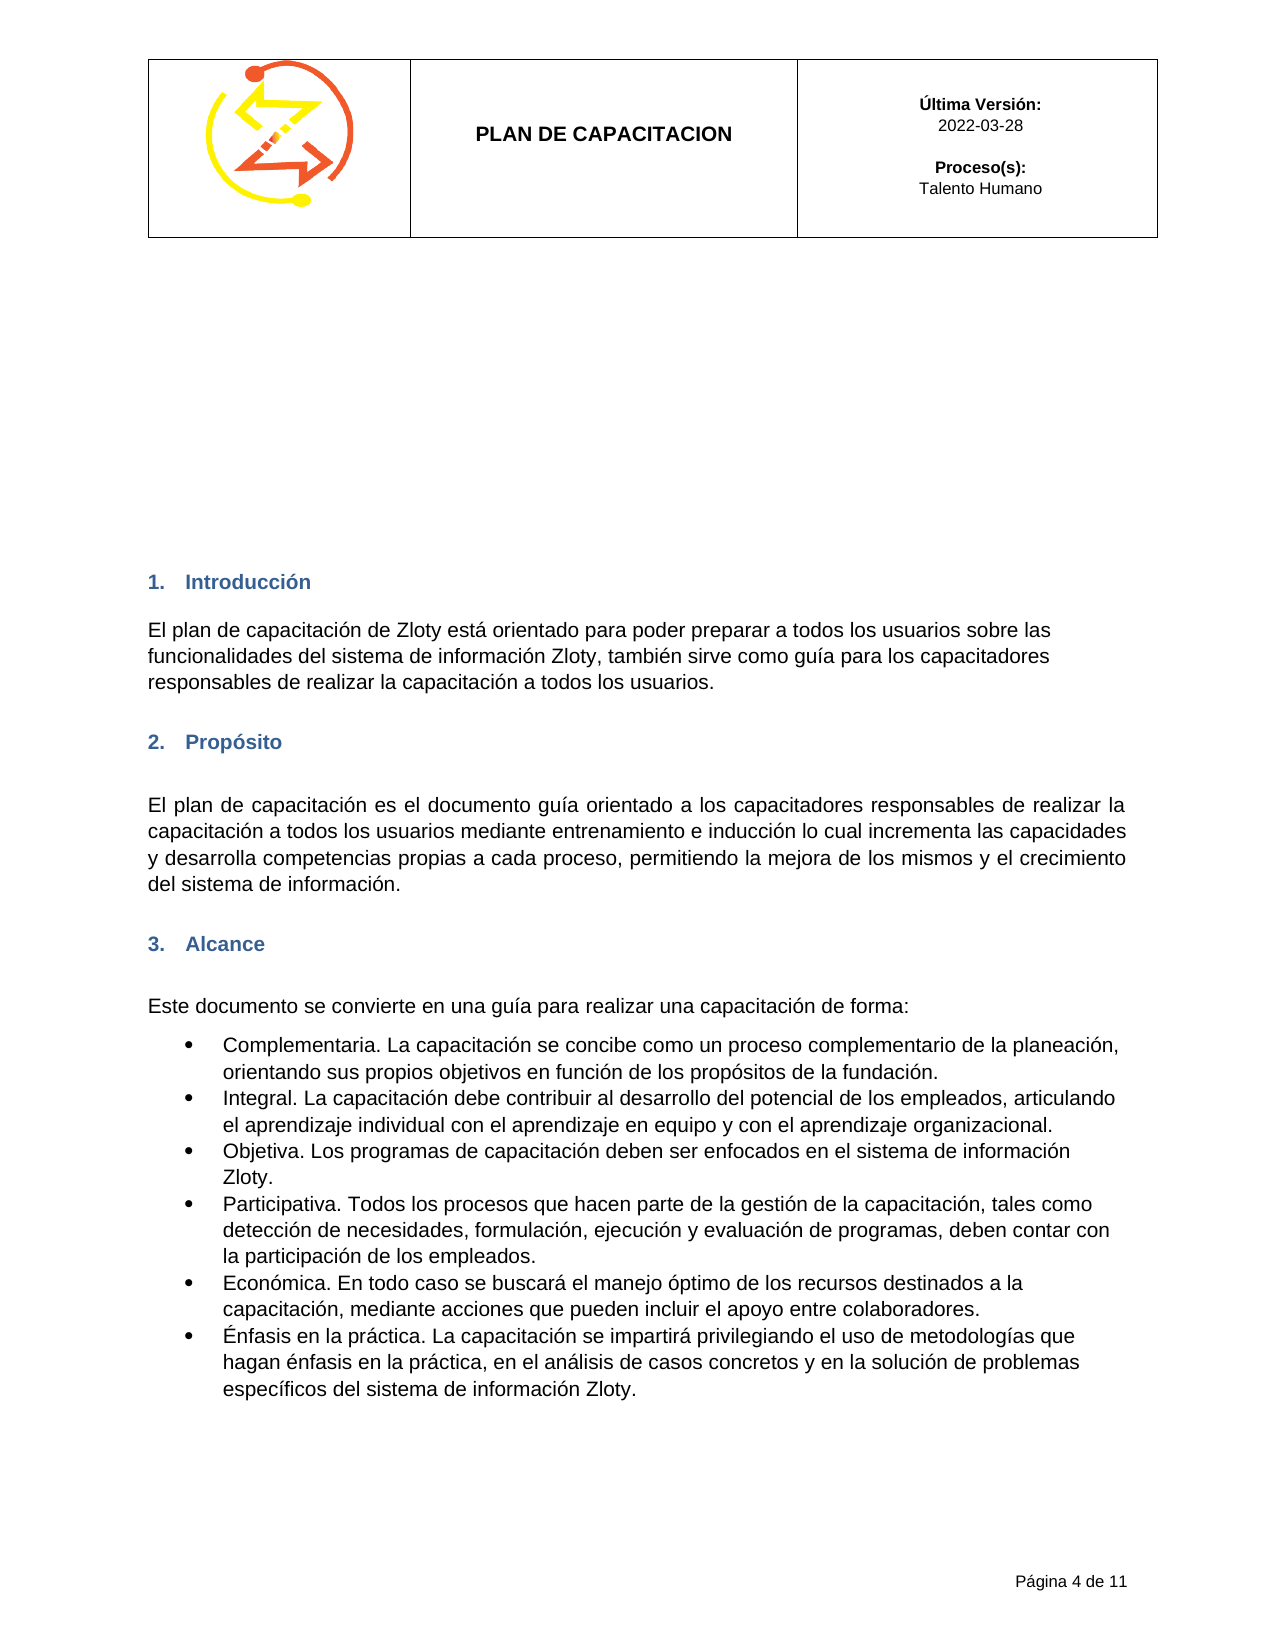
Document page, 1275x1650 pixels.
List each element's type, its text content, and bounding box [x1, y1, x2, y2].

text El plan de capacitación de Zloty está orientado para poder preparar a todos los usuarios sobre las funcionalidades del sistema de información Zloty, también sirve como guía para los capacitadores responsables de realizar la capacitación a todos los usuarios. [148, 617, 1127, 694]
text El plan de capacitación es el documento guía orientado a los capacitadores responsables de realizar la capacitación a todos los usuarios mediante entrenamiento e inducción lo cual incrementa las capacidades y desarrolla competencias propias a cada proceso, permitiendo la mejora de los mismos y el crecimiento del sistema de información. [148, 793, 1127, 896]
picture [205, 60, 354, 207]
subtitle Propósito [148, 730, 1127, 754]
list Énfasis en la práctica. La capacitación se impartirá privilegiando el uso de metodologías que hagan énfasis en la práctica, en el análisis de casos concretos y en la solución de problemas específicos del sistema de información Zloty. [185, 1323, 1127, 1400]
list Objetiva. Los programas de capacitación deben ser enfocados en el sistema de información Zloty. [185, 1139, 1127, 1189]
list Complementaria. La capacitación se concibe como un proceso complementario de la planeación, orientando sus propios objetivos en función de los propósitos de la fundación. [185, 1033, 1127, 1083]
list Económica. En todo caso se buscará el manejo óptimo de los recursos destinados a la capacitación, mediante acciones que pueden incluir el apoyo entre colaboradores. [185, 1271, 1127, 1321]
list Participativa. Todos los procesos que hacen parte de la gestión de la capacitación, tales como detección de necesidades, formulación, ejecución y evaluación de programas, deben contar con la participación de los empleados. [185, 1192, 1127, 1268]
subtitle Introducción [148, 569, 1127, 593]
text Este documento se convierte en una guía para realizar una capacitación de forma: [148, 994, 1127, 1018]
subtitle Alcance [148, 931, 1127, 955]
list Integral. La capacitación debe contribuir al desarrollo del potencial de los empleados, articulando el aprendizaje individual con el aprendizaje en equipo y con el aprendizaje organizacional. [185, 1086, 1127, 1136]
